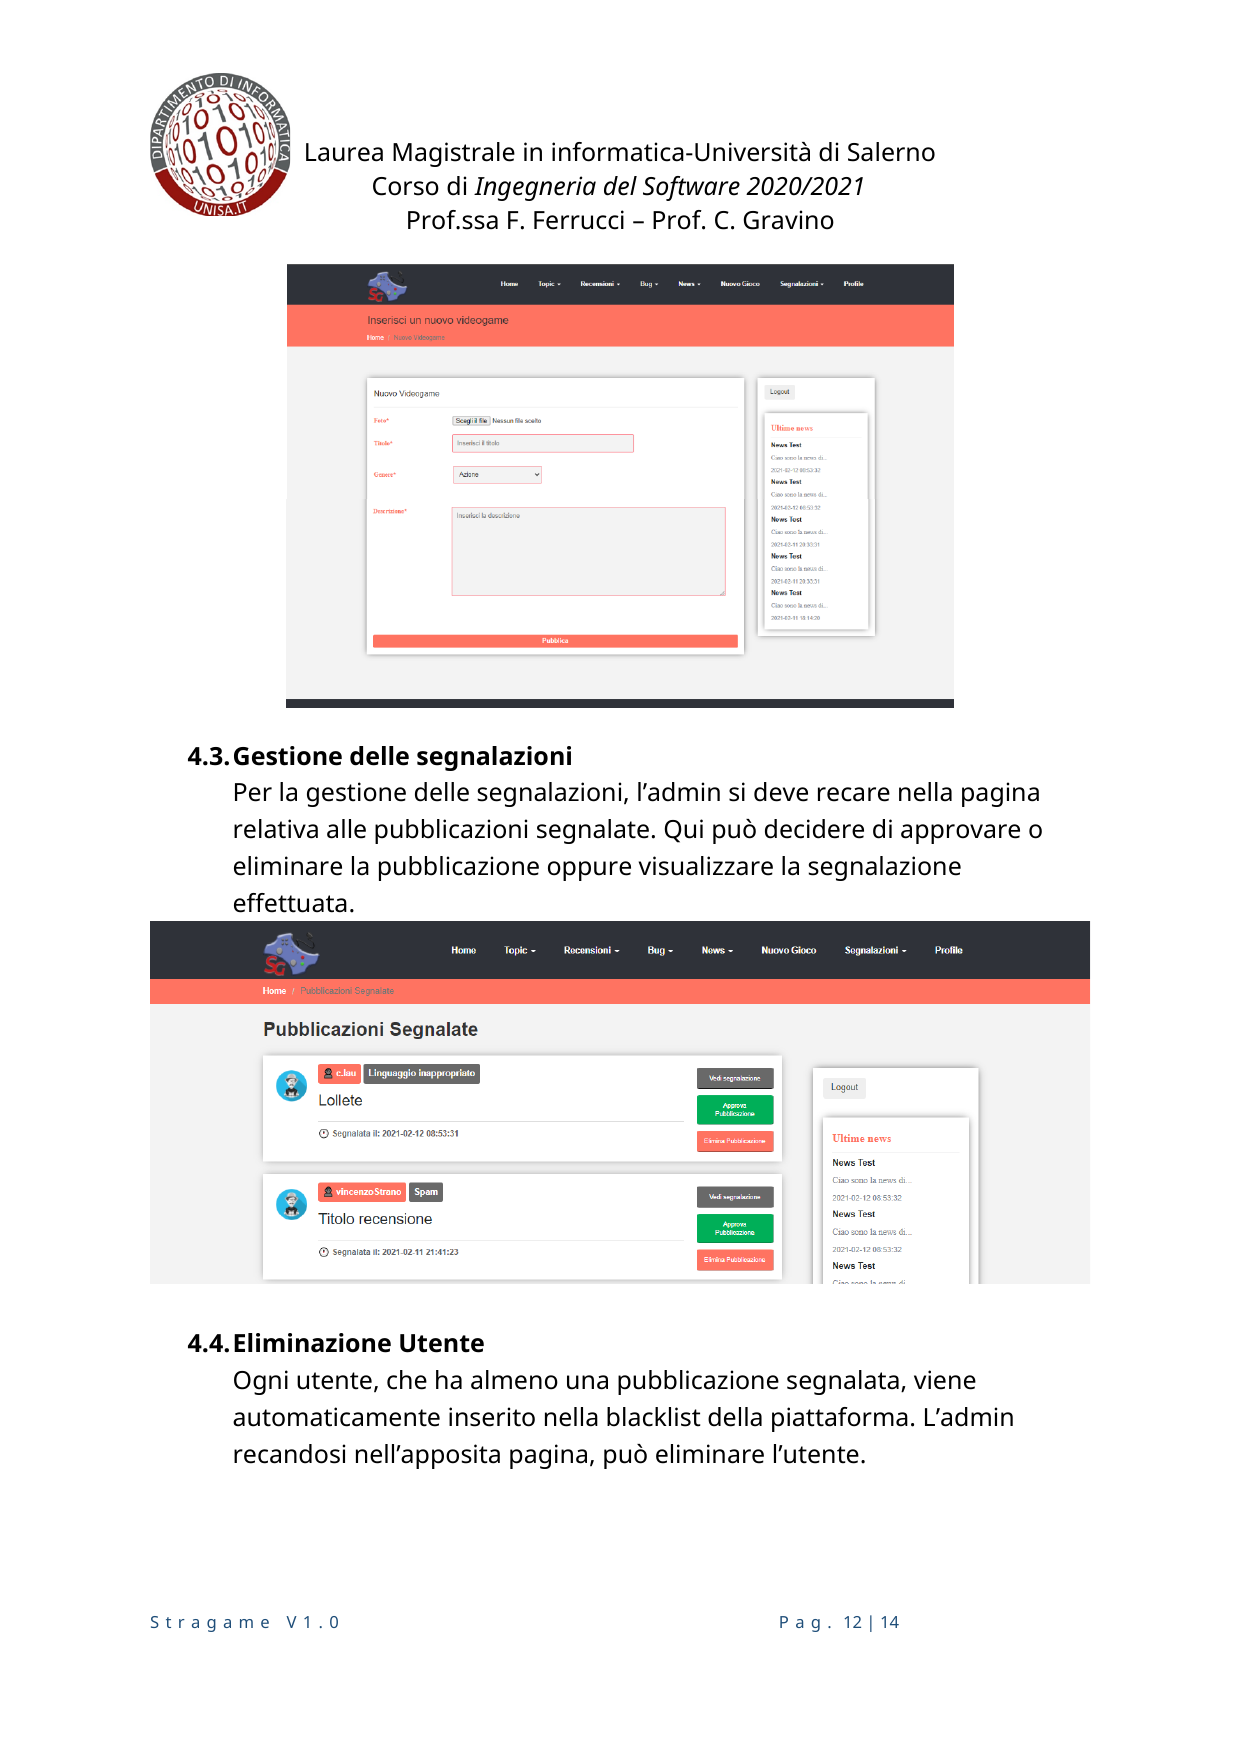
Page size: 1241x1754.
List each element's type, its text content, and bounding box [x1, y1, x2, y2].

picture [149, 73, 290, 215]
text Ogni utente, che ha almeno una pubblicazione segnalata, viene automaticamente inserito nella blacklist della piattaforma. L’admin recandosi nell’apposita pagina, può eliminare l’utente. [232, 1363, 1090, 1470]
list Eliminazione Utente [187, 1326, 1090, 1360]
picture [150, 921, 1091, 1284]
list Gestione delle segnalazioni [187, 738, 1090, 772]
picture [286, 264, 954, 708]
text Per la gestione delle segnalazioni, l’admin si deve recare nella pagina relativa alle pubblicazioni segnalate. Qui può decidere di approvare o eliminare la pubblicazione oppure visualizzare la segnalazione effettuata. [232, 775, 1090, 919]
